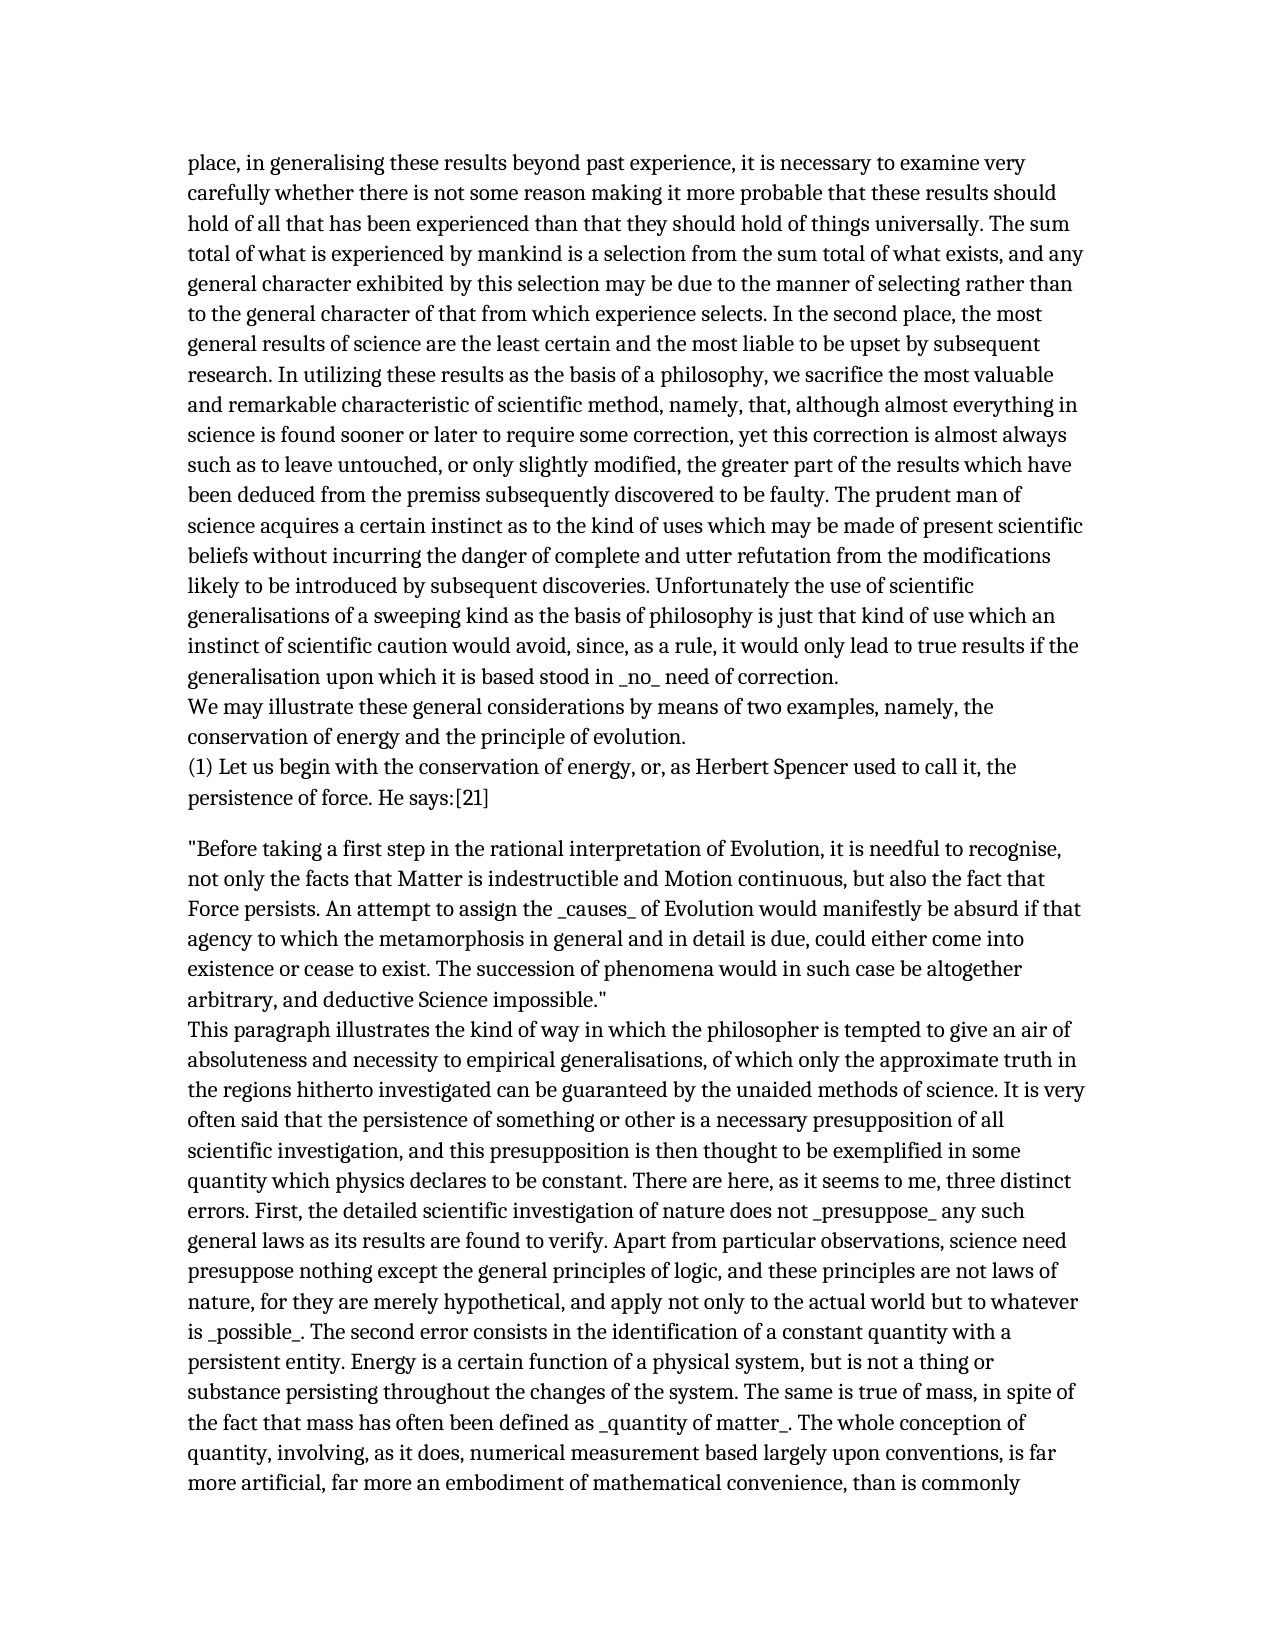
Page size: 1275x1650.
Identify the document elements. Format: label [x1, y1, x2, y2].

text [187, 150, 1087, 811]
text [187, 835, 1087, 1496]
